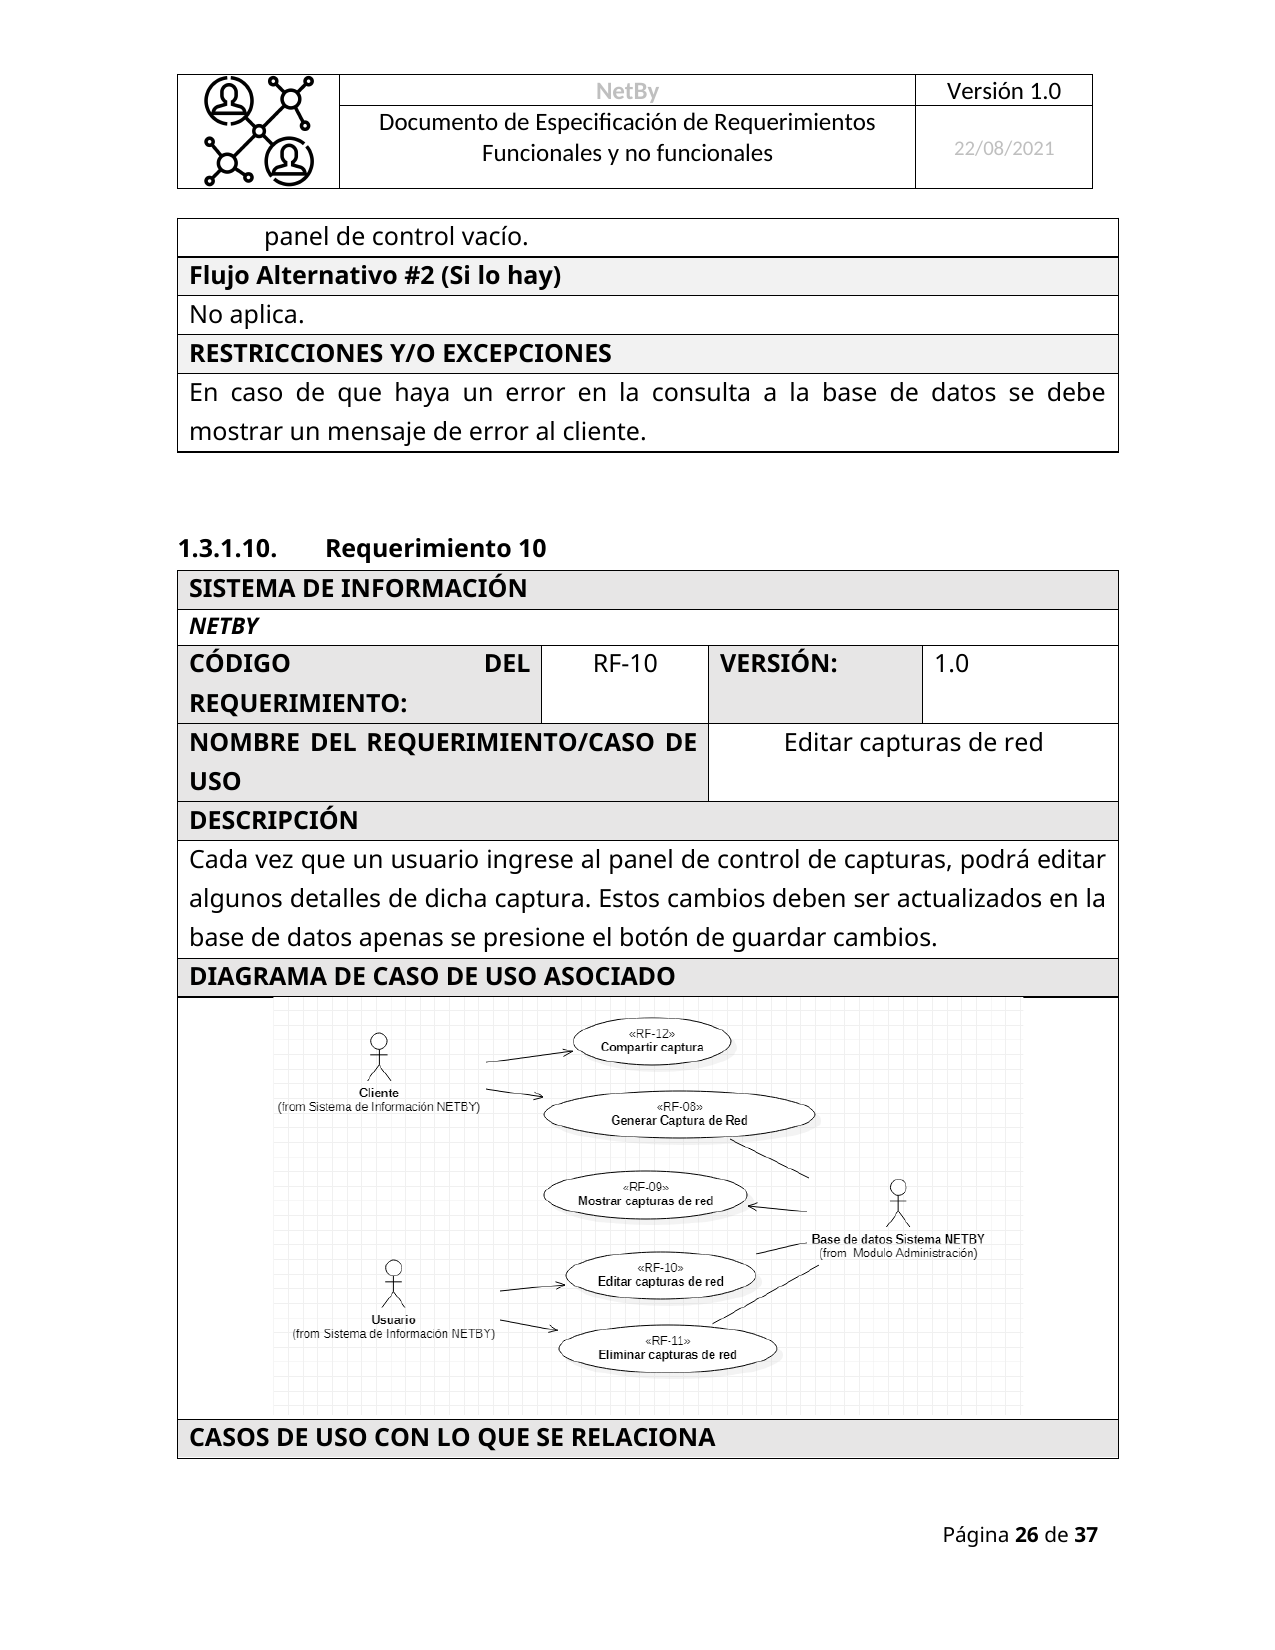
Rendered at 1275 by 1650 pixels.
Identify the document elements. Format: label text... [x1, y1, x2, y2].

table_cell DESCRIPCIÓN [178, 802, 1118, 840]
table_cell RF-10 [542, 646, 708, 723]
table_cell En caso de que haya un error en la consulta a la base de datos se debe mostrar un mensaje de error al cliente. [178, 374, 1118, 451]
table_cell Cada vez que un usuario ingrese al panel de control de capturas, podrá editar algunos detalles de dicha captura. Estos cambios deben ser actualizados en la base de datos apenas se presione el botón de guardar cambios. [178, 841, 1118, 957]
table_cell DIAGRAMA DE CASO DE USO ASOCIADO [178, 959, 1118, 996]
table_cell [178, 998, 1118, 1418]
table_cell RESTRICCIONES Y/O EXCEPCIONES [178, 335, 1118, 373]
table_cell VERSIÓN: [709, 646, 922, 723]
table_header SISTEMA DE INFORMACIÓN [178, 571, 1118, 609]
table_cell NOMBRE DEL REQUERIMIENTO/CASO DE USO [178, 724, 708, 801]
picture [193, 75, 325, 189]
table_cell Flujo Alternativo #2 (Si lo hay) [178, 258, 1118, 295]
table_cell Editar capturas de red [709, 724, 1118, 801]
table_cell CASOS DE USO CON LO QUE SE RELACIONA [178, 1420, 1118, 1457]
table_cell 1.0 [923, 646, 1118, 723]
table_cell NETBY [178, 610, 1118, 645]
table_cell No aplica. [178, 296, 1118, 334]
table_cell CÓDIGO DEL REQUERIMIENTO: [178, 646, 541, 723]
list Requerimiento 10 [177, 531, 1098, 565]
